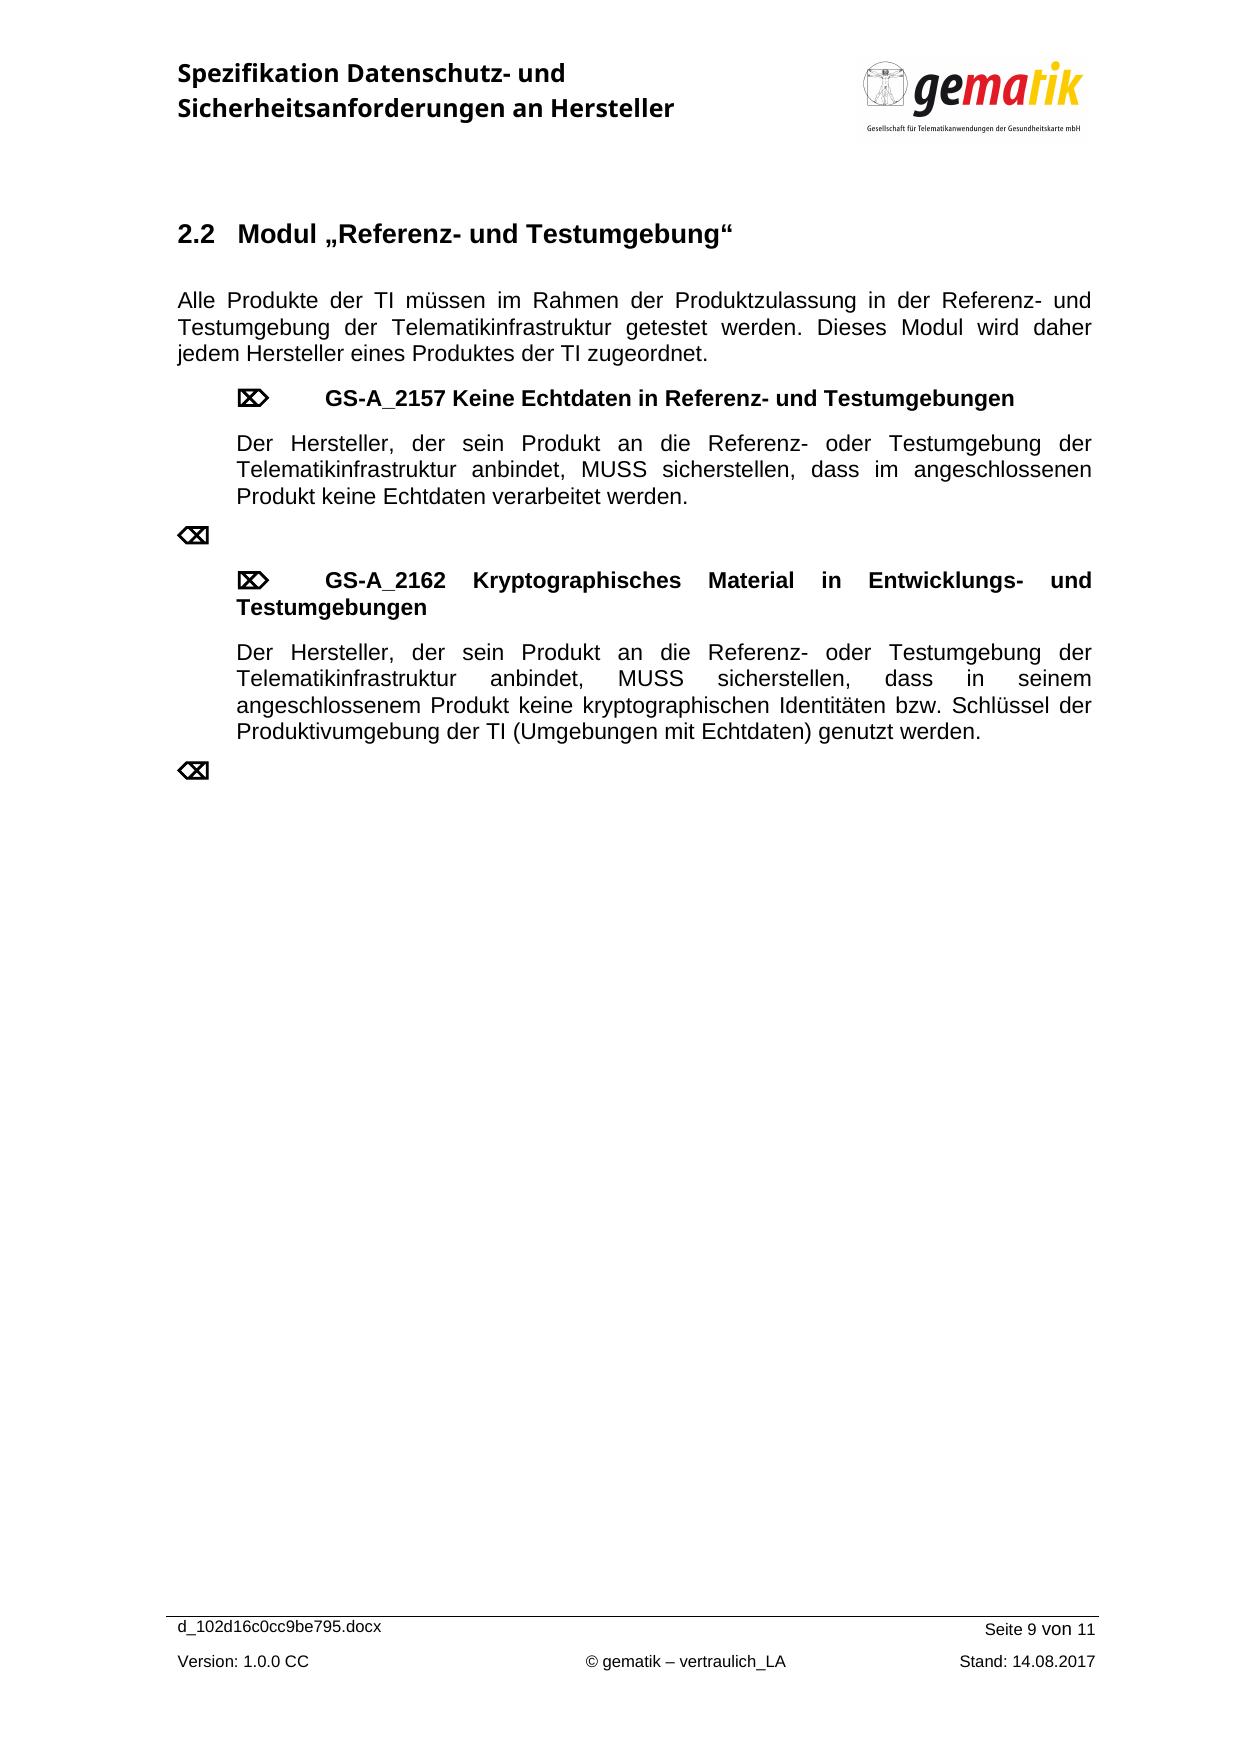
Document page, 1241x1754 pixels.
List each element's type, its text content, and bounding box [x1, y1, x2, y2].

text Der Hersteller, der sein Produkt an die Referenz- oder Testumgebung der Telematikinfrastruktur anbindet, MUSS sicherstellen, dass in seinem angeschlossenem Produkt keine kryptographischen Identitäten bzw. Schlüssel der Produktivumgebung der TI (Umgebungen mit Echtdaten) genutzt werden. [236, 639, 1092, 744]
text GS-A_2157 Keine Echtdaten in Referenz- und Testumgebungen [236, 385, 1092, 411]
picture [854, 56, 1086, 142]
text Der Hersteller, der sein Produkt an die Referenz- oder Testumgebung der Telematikinfrastruktur anbindet, MUSS sicherstellen, dass im angeschlossenen Produkt keine Echtdaten verarbeitet werden. [236, 430, 1092, 509]
text GS-A_2162 Kryptographisches Material in Entwicklungs- und Testumgebungen [236, 567, 1092, 620]
subtitle Modul „Referenz- und Testumgebung“ [177, 218, 1092, 250]
text Alle Produkte der TI müssen im Rahmen der Produktzulassung in der Referenz- und Testumgebung der Telematikinfrastruktur getestet werden. Dieses Modul wird daher jedem Hersteller eines Produktes der TI zugeordnet. [177, 287, 1092, 366]
